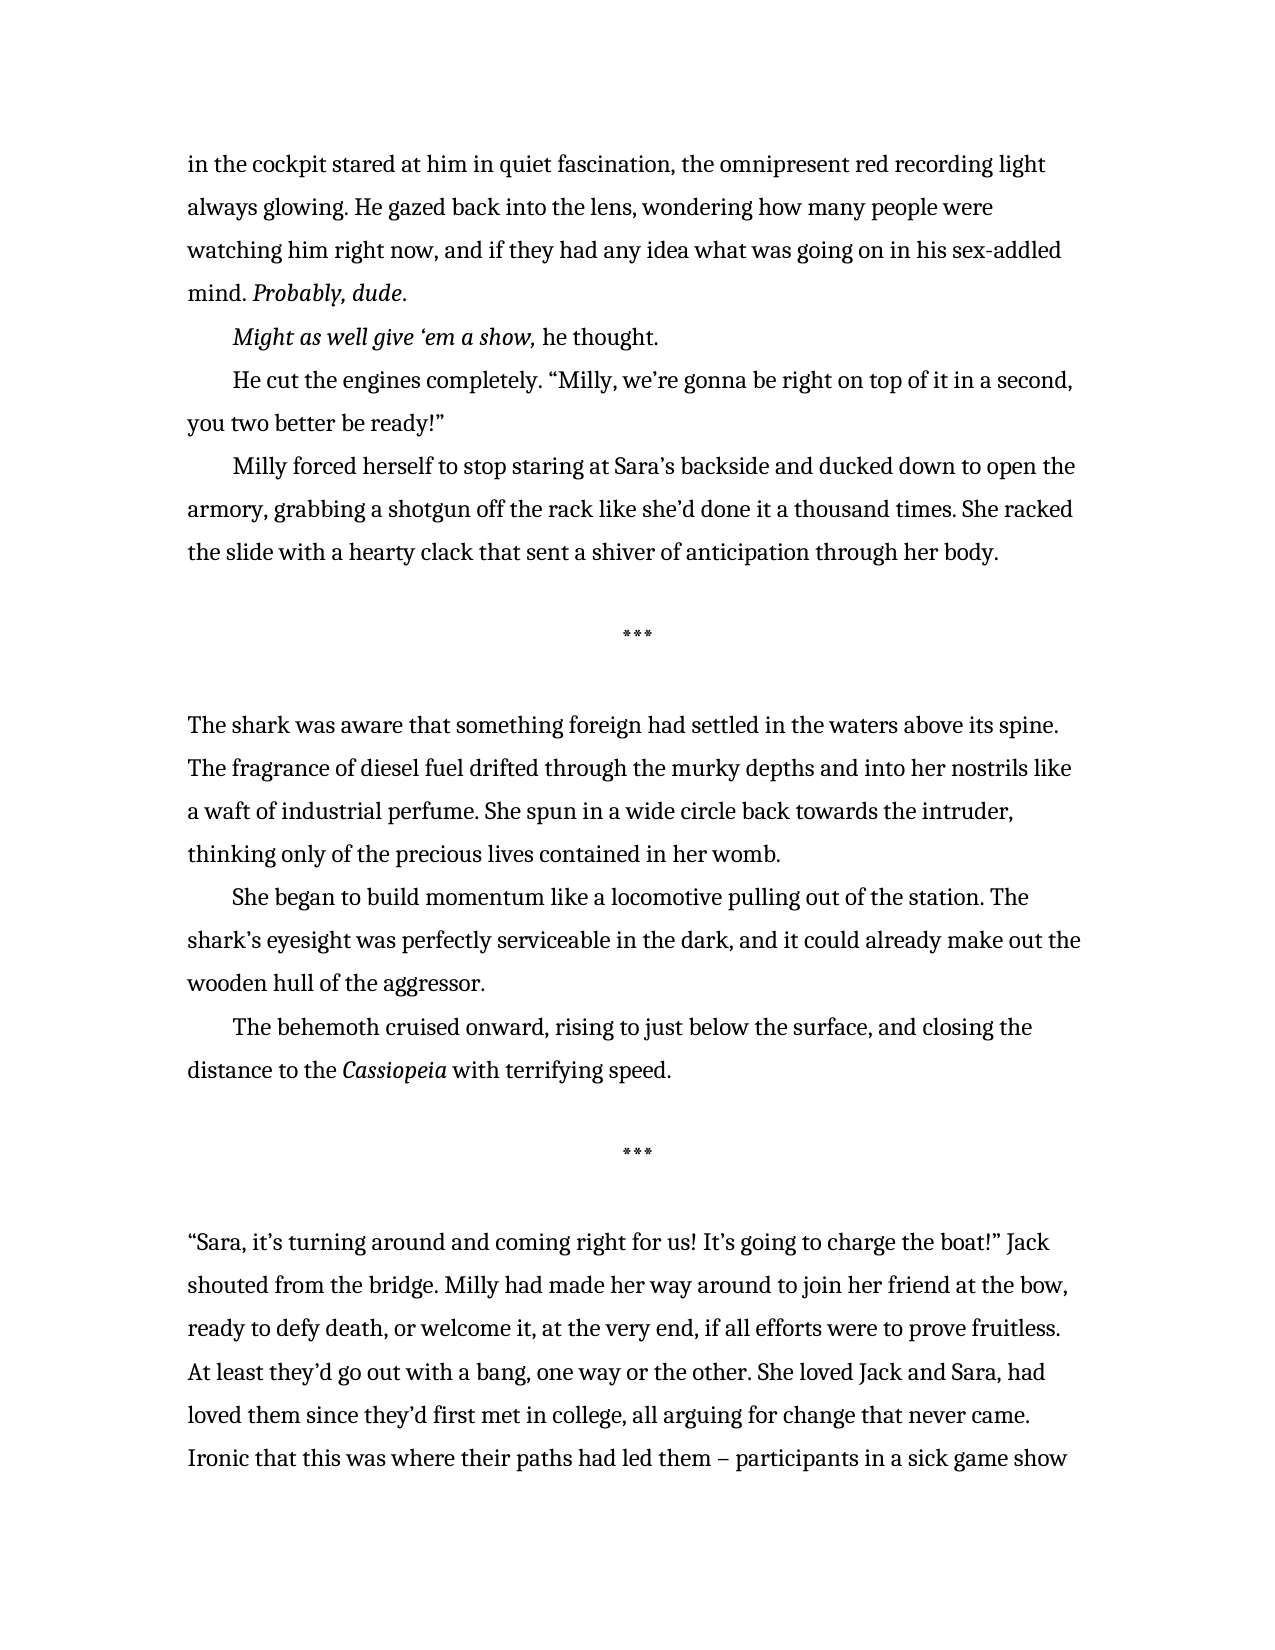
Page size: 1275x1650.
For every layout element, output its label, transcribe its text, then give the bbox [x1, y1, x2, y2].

text He cut the engines completely. “Milly, we’re gonna be right on top of it in a second, you two better be ready!” [187, 366, 1087, 437]
text *** [187, 1142, 1087, 1171]
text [187, 1228, 1087, 1472]
text The behemoth cruised onward, rising to just below the surface, and closing the distance to the Cassiopeia with terrifying speed. [187, 1012, 1087, 1084]
text The shark was aware that something foreign had settled in the waters above its spine. The fragrance of diesel fuel drifted through the murky depths and into her nostrils like a waft of industrial perfume. She spun in a wide circle back towards the intruder, thinking only of the precious lives contained in her womb. [187, 711, 1087, 869]
text Milly forced herself to stop staring at Sara’s backside and ducked down to open the armory, grabbing a shotgun off the rack like she’d done it a thousand times. She racked the slide with a hearty clack that sent a shiver of anticipation through her body. [187, 452, 1087, 567]
text She began to build momentum like a locomotive pulling out of the station. The shark’s eyesight was perfectly serviceable in the dark, and it could already make out the wooden hull of the aggressor. [187, 883, 1087, 998]
text *** [187, 624, 1087, 653]
text Might as well give ‘em a show, he thought. [187, 322, 1087, 351]
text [187, 150, 1087, 308]
